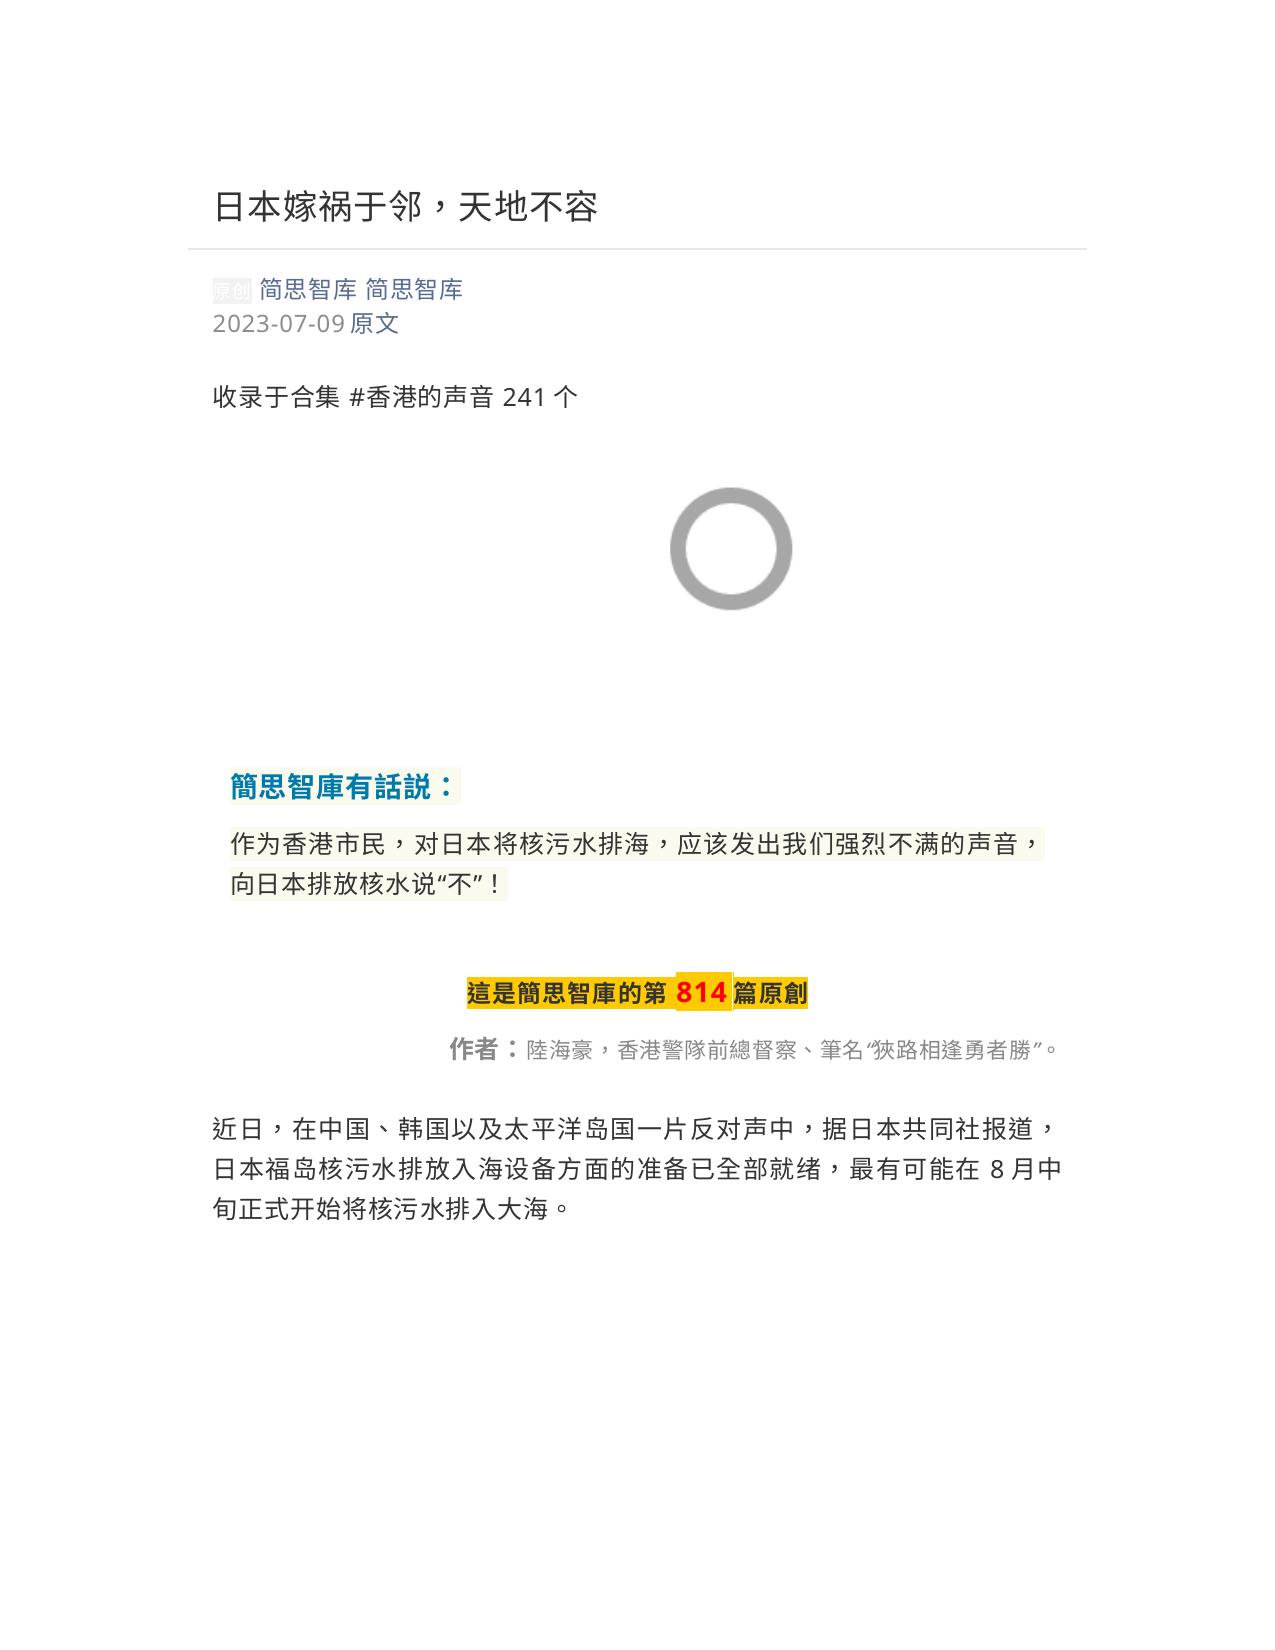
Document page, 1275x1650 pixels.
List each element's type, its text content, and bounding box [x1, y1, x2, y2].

text 作为香港市民，对日本将核污水排海，应该发出我们强烈不满的声音，向日本排放核水说“不”！ [230, 861, 1045, 901]
list 原创 简思智库 简思智库 [212, 272, 1062, 306]
text 收录于合集 #香港的声音 241个 [212, 374, 1062, 414]
text 簡思智庫有話説： [230, 765, 1045, 805]
text 作者：陸海豪，香港警隊前總督察、筆名“狹路相逢勇者勝”。 [212, 1026, 1062, 1066]
text 這是簡思智庫的第 814篇原創 [734, 972, 1045, 1011]
picture [231, 469, 1232, 753]
text 2023-07-09原文 发表于 [212, 306, 1062, 340]
title 日本嫁祸于邻，天地不容 [187, 150, 1087, 250]
text 這是簡思智庫的第 814篇原創 [230, 972, 676, 1011]
text 近日，在中国、韩国以及太平洋岛国一片反对声中，据日本共同社报道，日本福岛核污水排放入海设备方面的准备已全部就绪，最有可能在8月中旬正式开始将核污水排入大海。 [212, 1106, 1062, 1226]
